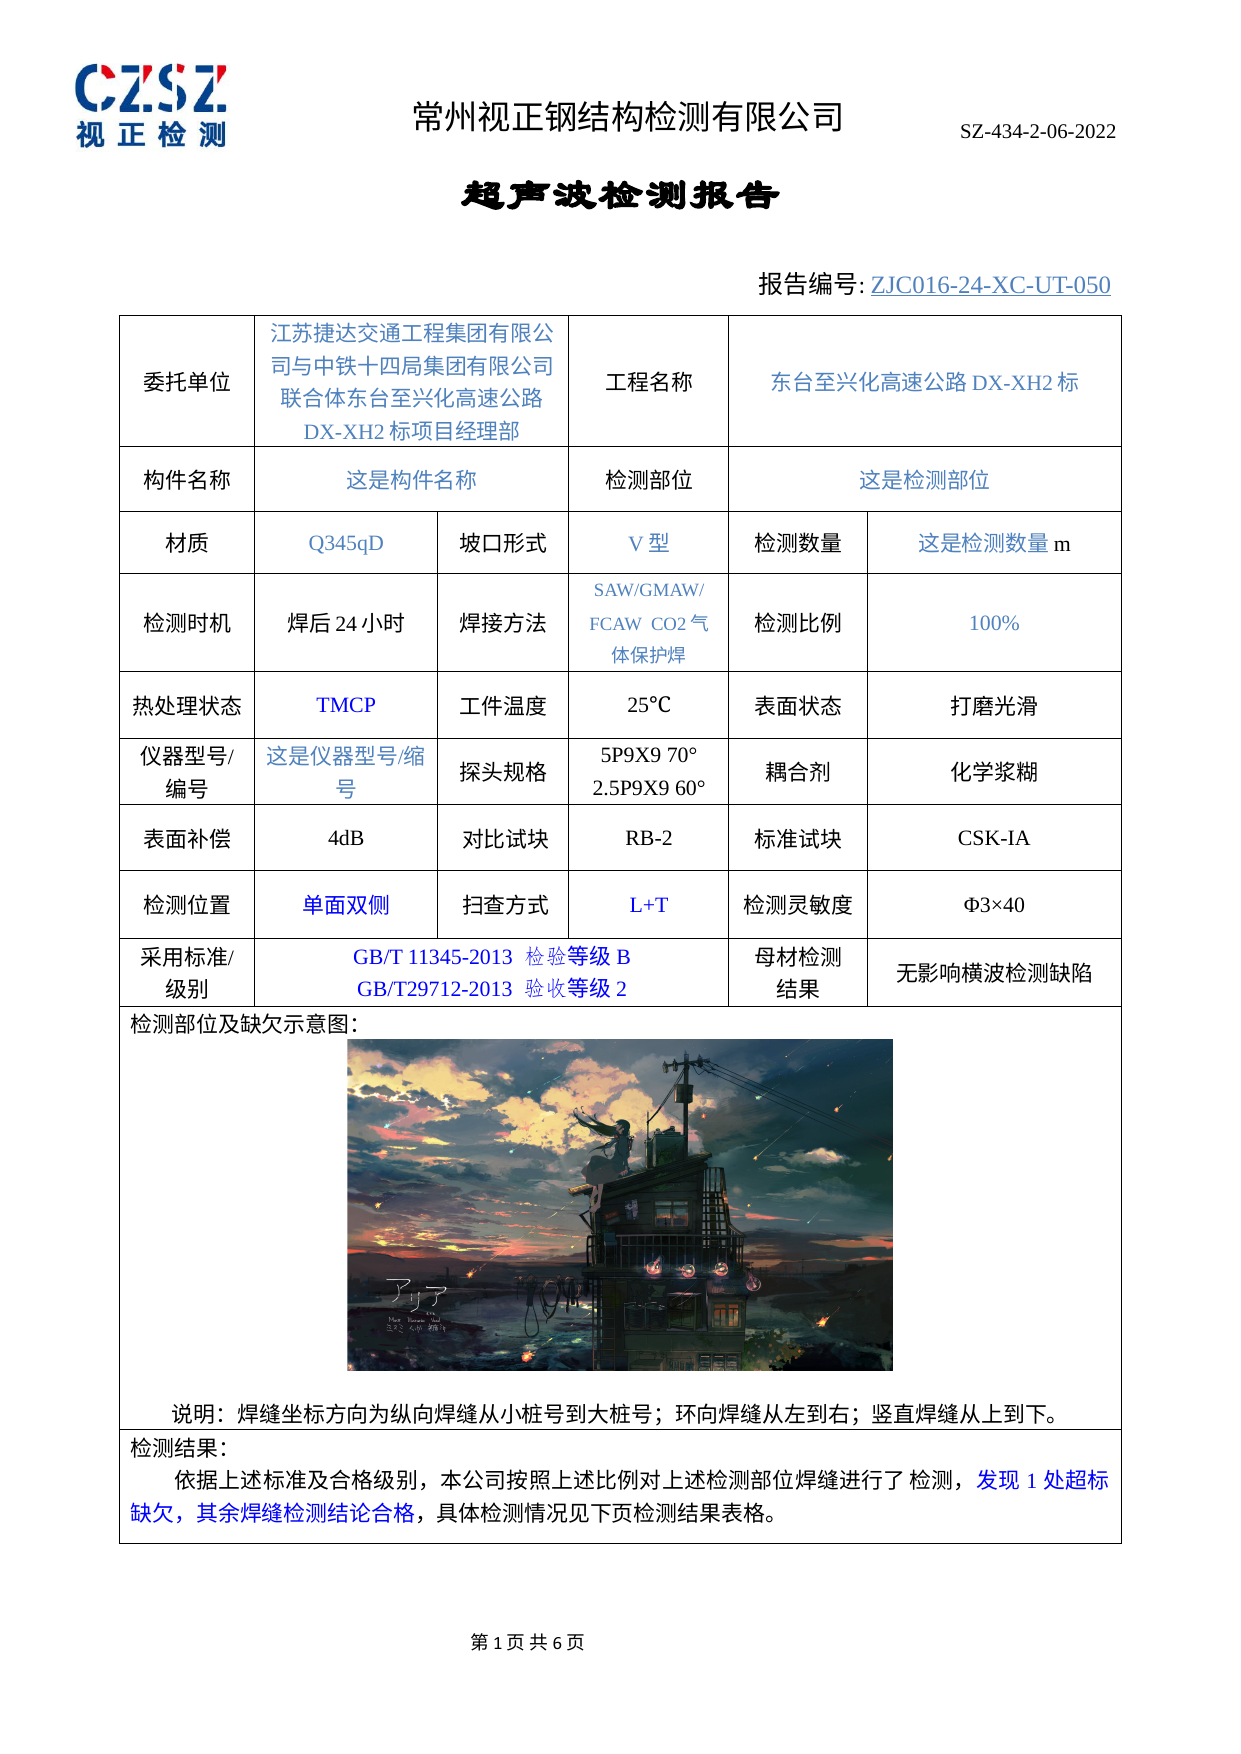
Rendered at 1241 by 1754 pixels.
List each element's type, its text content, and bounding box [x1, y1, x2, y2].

table_cell 探头规格 [438, 739, 568, 804]
table_header 东台至兴化高速公路DX-XH2标 [729, 316, 1121, 446]
table_cell 这是检测数量m [868, 512, 1121, 572]
table_cell 热处理状态 [120, 672, 254, 737]
table_cell 检测时机 [120, 574, 254, 671]
table_cell RB-2 [569, 805, 728, 870]
table_cell 25℃ [569, 672, 728, 737]
table_cell 构件名称 [120, 447, 254, 511]
table_cell 母材检测 结果 [729, 939, 867, 1006]
table_cell 采用标准/ 级别 [120, 939, 254, 1006]
table_header 工程名称 [569, 316, 728, 446]
table_cell 单面双侧 [255, 871, 437, 937]
table_cell 这是构件名称 [255, 447, 568, 511]
table_cell 材质 [120, 512, 254, 572]
table_cell TMCP [255, 672, 437, 737]
table_cell V型 [569, 512, 728, 572]
table_cell 焊接方法 [438, 574, 568, 671]
table_cell 检测位置 [120, 871, 254, 937]
table_cell 5P9X9 70° 2.5P9X9 60° [569, 739, 728, 804]
table_cell 检测比例 [729, 574, 867, 671]
table_cell 100% [868, 574, 1121, 671]
table_cell 仪器型号/ 编号 [120, 739, 254, 804]
table_cell 检测灵敏度 [729, 871, 867, 937]
table_cell 这是检测部位 [729, 447, 1121, 511]
picture [347, 1039, 893, 1371]
table_cell GB/T 11345-2013 检验等级 B GB/T29712-2013 验收等级 2 [255, 939, 728, 1006]
table_cell 坡口形式 [438, 512, 568, 572]
table_cell 无影响横波检测缺陷 [868, 939, 1121, 1006]
table_cell 对比试块 [438, 805, 568, 870]
table_header 委托单位 [120, 316, 254, 446]
text 超声波检测报告 [112, 162, 1128, 227]
table_cell 检测部位 [569, 447, 728, 511]
table_cell 检测数量 [729, 512, 867, 572]
table_cell 化学浆糊 [868, 739, 1121, 804]
table_cell Q345qD [255, 512, 437, 572]
table_cell 4dB [255, 805, 437, 870]
table_cell 表面状态 [729, 672, 867, 737]
table_cell 工件温度 [438, 672, 568, 737]
table_cell 这是仪器型号/缩号 [255, 739, 437, 804]
table_header 江苏捷达交通工程集团有限公司与中铁十四局集团有限公司联合体东台至兴化高速公路DX-XH2标项目经理部 [255, 316, 568, 446]
table_cell 检测部位及缺欠示意图： 说明：焊缝坐标方向为纵向焊缝从小桩号到大桩号；环向焊缝从左到右；竖直焊缝从上到下。 [120, 1007, 1121, 1429]
text 报告编号: ZJC016-24-XC-UT-050 [112, 250, 1111, 315]
table_cell 扫查方式 [438, 871, 568, 937]
table_cell 焊后24小时 [255, 574, 437, 671]
table_cell Φ3×40 [868, 871, 1121, 937]
table_cell 耦合剂 [729, 739, 867, 804]
table_cell 标准试块 [729, 805, 867, 870]
table_cell CSK-IA [868, 805, 1121, 870]
table_cell 打磨光滑 [868, 672, 1121, 737]
table_cell 表面补偿 [120, 805, 254, 870]
table_cell 检测结果： 依据上述标准及合格级别，本公司按照上述比例对上述检测部位焊缝进行了检测，发现 1 处超标缺欠，其余焊缝检测结论合格，具体检测情况见下页检测结果表格。 [120, 1430, 1121, 1542]
table_cell SAW/GMAW/FCAW CO2气体保护焊 [569, 574, 728, 671]
picture [66, 51, 234, 153]
table_cell L+T [569, 871, 728, 937]
